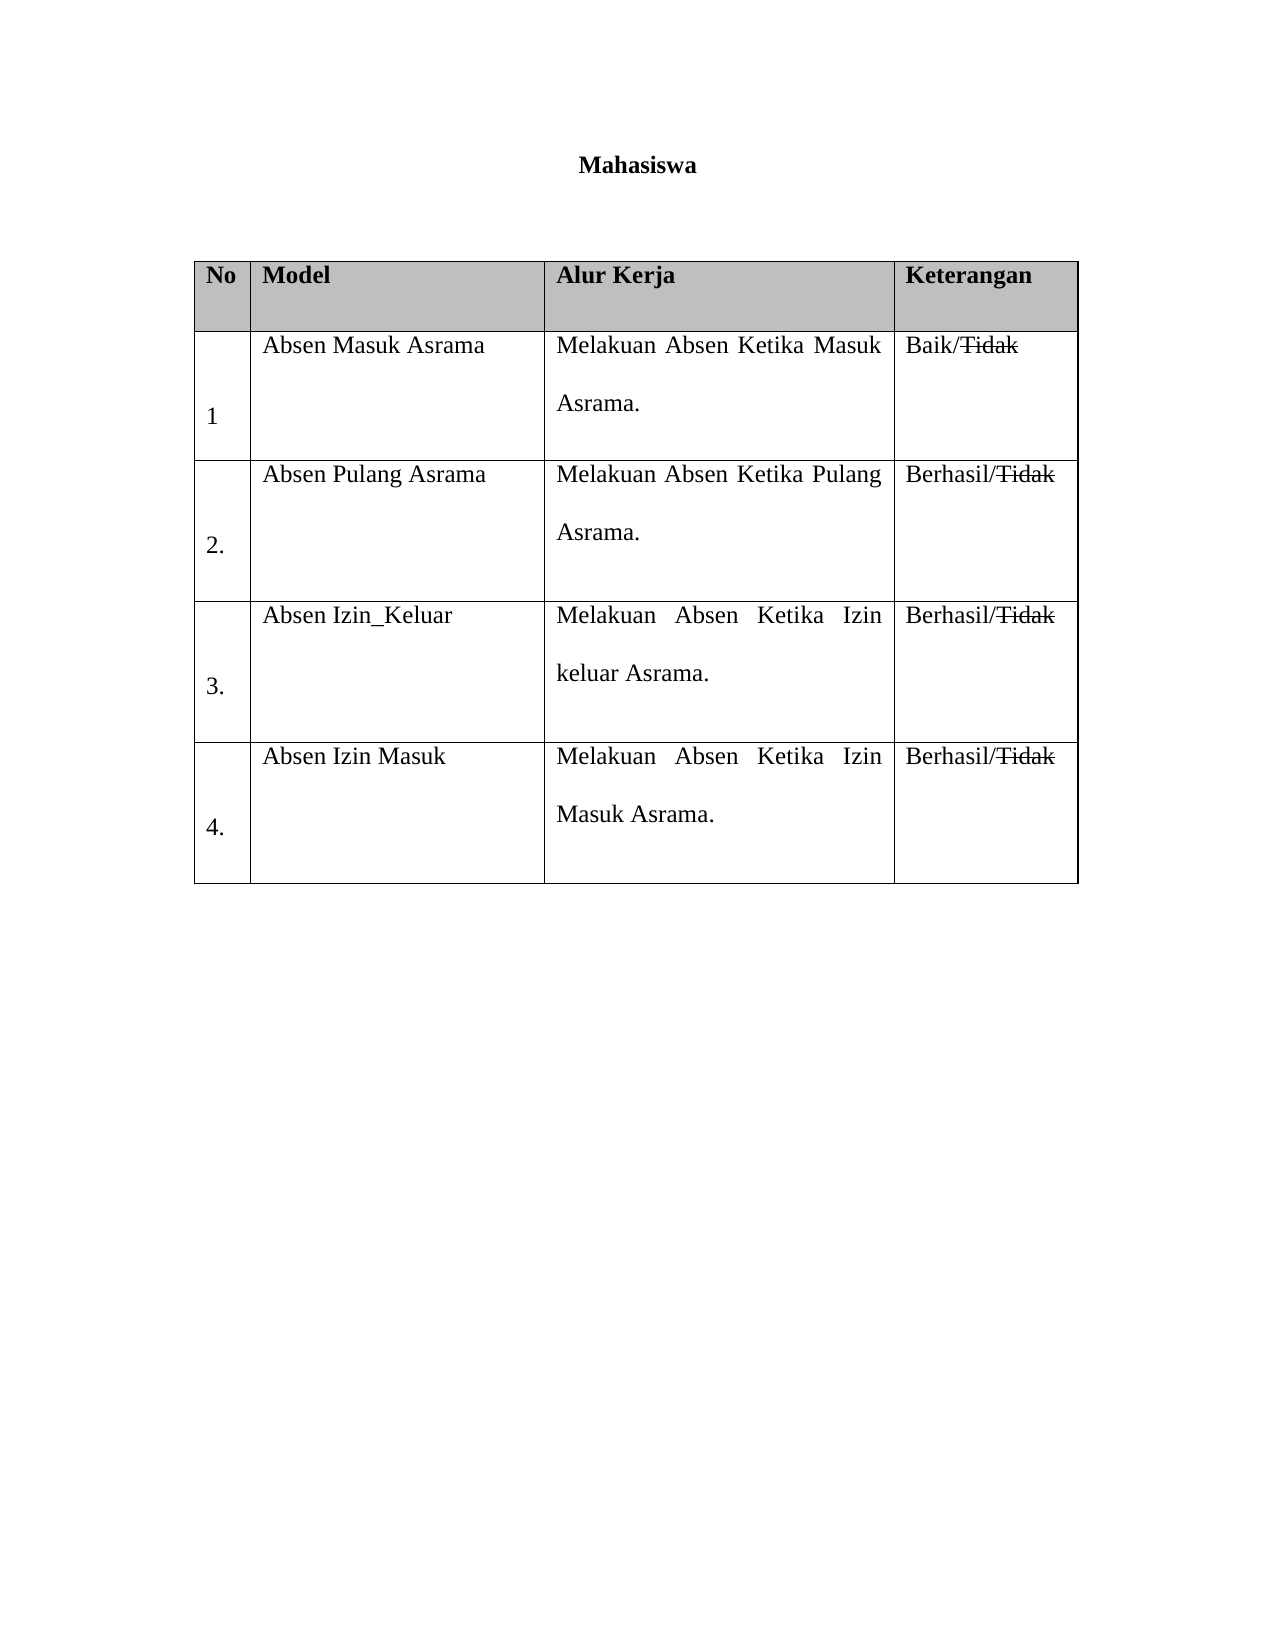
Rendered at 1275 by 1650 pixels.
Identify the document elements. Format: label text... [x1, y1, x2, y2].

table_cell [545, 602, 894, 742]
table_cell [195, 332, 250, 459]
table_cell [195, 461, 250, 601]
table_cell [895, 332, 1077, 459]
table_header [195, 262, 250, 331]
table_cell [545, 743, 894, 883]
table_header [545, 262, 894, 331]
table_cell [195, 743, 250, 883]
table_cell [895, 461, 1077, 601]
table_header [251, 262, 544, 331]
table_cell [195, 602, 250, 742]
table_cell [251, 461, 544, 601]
text Mahasiswa [574, 150, 701, 179]
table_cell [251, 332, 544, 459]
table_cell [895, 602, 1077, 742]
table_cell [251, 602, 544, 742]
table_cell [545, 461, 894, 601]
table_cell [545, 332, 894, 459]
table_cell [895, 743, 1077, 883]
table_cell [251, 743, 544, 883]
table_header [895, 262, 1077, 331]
